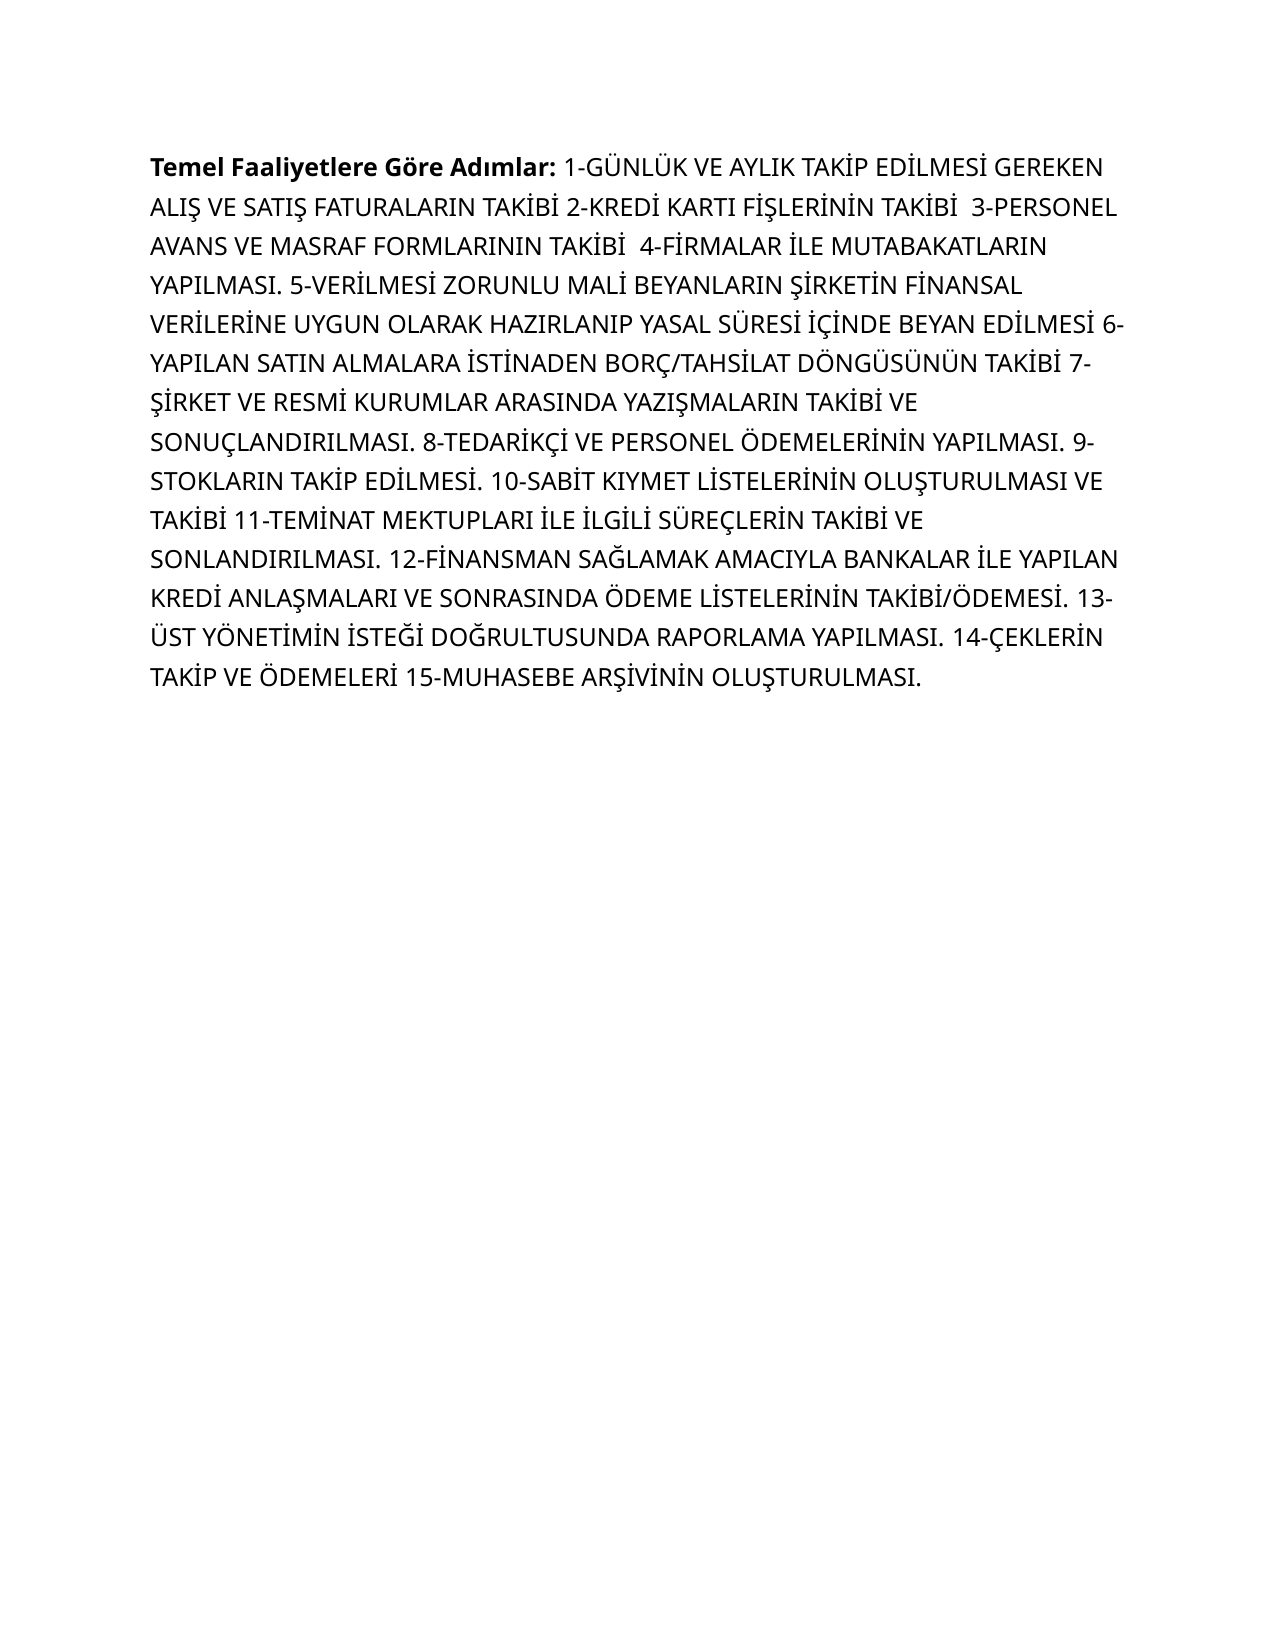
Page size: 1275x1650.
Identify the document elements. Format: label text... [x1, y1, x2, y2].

text Temel Faaliyetlere Göre Adımlar: 1-GÜNLÜK VE AYLIK TAKİP EDİLMESİ GEREKEN ALIŞ VE SATIŞ FATURALARIN TAKİBİ 2-KREDİ KARTI FİŞLERİNİN TAKİBİ 3-PERSONEL AVANS VE MASRAF FORMLARININ TAKİBİ 4-FİRMALAR İLE MUTABAKATLARIN YAPILMASI. 5-VERİLMESİ ZORUNLU MALİ BEYANLARIN ŞİRKETİN FİNANSAL VERİLERİNE UYGUN OLARAK HAZIRLANIP YASAL SÜRESİ İÇİNDE BEYAN EDİLMESİ 6-YAPILAN SATIN ALMALARA İSTİNADEN BORÇ/TAHSİLAT DÖNGÜSÜNÜN TAKİBİ 7-ŞİRKET VE RESMİ KURUMLAR ARASINDA YAZIŞMALARIN TAKİBİ VE SONUÇLANDIRILMASI. 8-TEDARİKÇİ VE PERSONEL ÖDEMELERİNİN YAPILMASI. 9-STOKLARIN TAKİP EDİLMESİ. 10-SABİT KIYMET LİSTELERİNİN OLUŞTURULMASI VE TAKİBİ 11-TEMİNAT MEKTUPLARI İLE İLGİLİ SÜREÇLERİN TAKİBİ VE SONLANDIRILMASI. 12-FİNANSMAN SAĞLAMAK AMACIYLA BANKALAR İLE YAPILAN KREDİ ANLAŞMALARI VE SONRASINDA ÖDEME LİSTELERİNİN TAKİBİ/ÖDEMESİ. 13-ÜST YÖNETİMİN İSTEĞİ DOĞRULTUSUNDA RAPORLAMA YAPILMASI. 14-ÇEKLERİN TAKİP VE ÖDEMELERİ 15-MUHASEBE ARŞİVİNİN OLUŞTURULMASI. [150, 150, 1125, 693]
